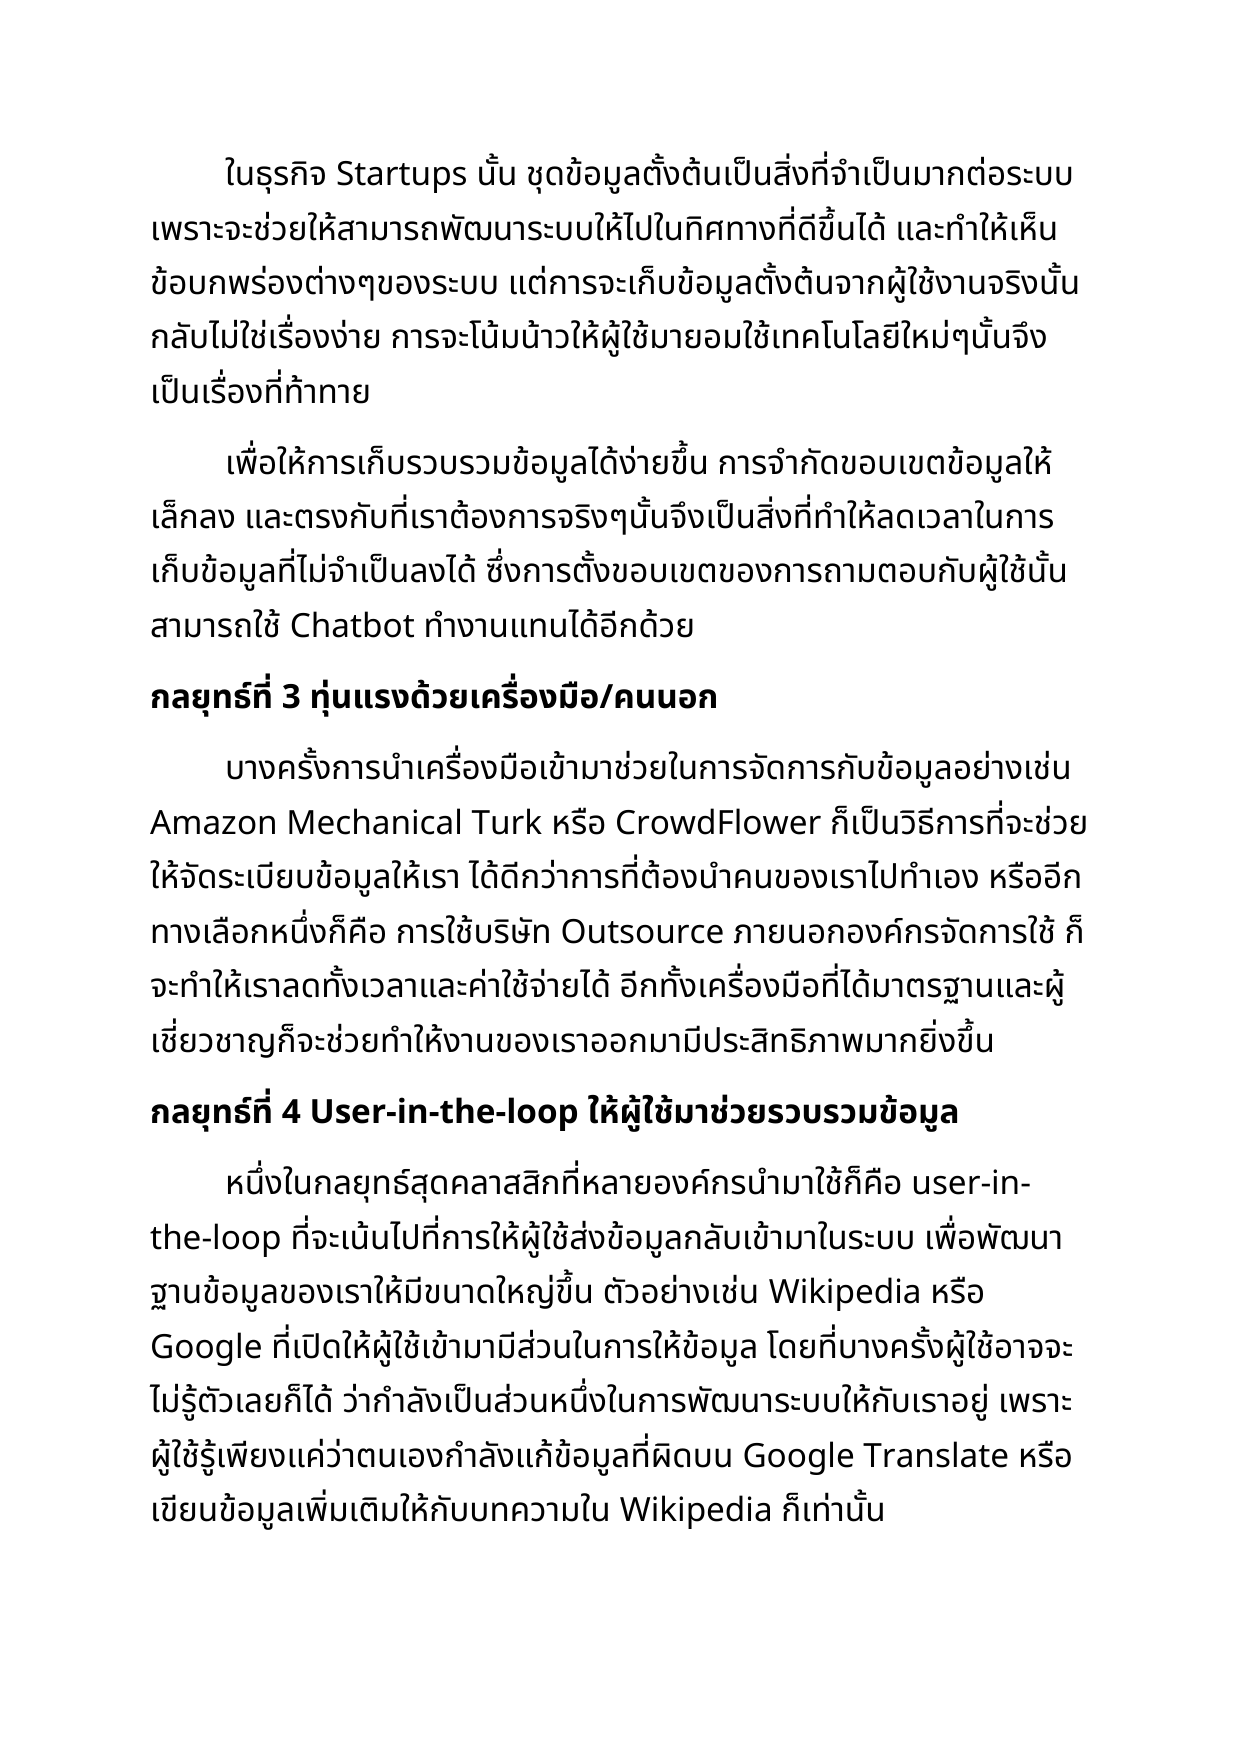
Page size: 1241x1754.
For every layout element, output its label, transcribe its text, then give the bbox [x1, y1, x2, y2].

text บางครั้งการนำเครื่องมือเข้ามาช่วยในการจัดการกับข้อมูลอย่างเช่น Amazon Mechanical Turk หรือ CrowdFlower ก็เป็นวิธีการที่จะช่วยให้จัดระเบียบข้อมูลให้เรา ได้ดีกว่าการที่ต้องนำคนของเราไปทำเอง หรืออีกทางเลือกหนึ่งก็คือ การใช้บริษัท Outsource ภายนอกองค์กรจัดการใช้ ก็จะทำให้เราลดทั้งเวลาและค่าใช้จ่ายได้ อีกทั้งเครื่องมือที่ได้มาตรฐานและผู้เชี่ยวชาญก็จะช่วยทำให้งานของเราออกมามีประสิทธิภาพมากยิ่งขึ้น [150, 744, 1090, 1067]
text กลยุทธ์ที่ 3 ทุ่นแรงด้วยเครื่องมือ/คนนอก [150, 673, 1090, 724]
text กลยุทธ์ที่ 4 User-in-the-loop ให้ผู้ใช้มาช่วยรวบรวมข้อมูล [150, 1088, 1090, 1138]
text เพื่อให้การเก็บรวบรวมข้อมูลได้ง่ายขึ้น การจำกัดขอบเขตข้อมูลให้เล็กลง และตรงกับที่เราต้องการจริงๆนั้นจึงเป็นสิ่งที่ทำให้ลดเวลาในการเก็บข้อมูลที่ไม่จำเป็นลงได้ ซึ่งการตั้งขอบเขตของการถามตอบกับผู้ใช้นั้น สามารถใช้ Chatbot ทำงานแทนได้อีกด้วย [150, 439, 1090, 652]
text หนึ่งในกลยุทธ์สุดคลาสสิกที่หลายองค์กรนำมาใช้ก็คือ user-in-the-loop ที่จะเน้นไปที่การให้ผู้ใช้ส่งข้อมูลกลับเข้ามาในระบบ เพื่อพัฒนาฐานข้อมูลของเราให้มีขนาดใหญ่ขึ้น ตัวอย่างเช่น Wikipedia หรือ Google ที่เปิดให้ผู้ใช้เข้ามามีส่วนในการให้ข้อมูล โดยที่บางครั้งผู้ใช้อาจจะไม่รู้ตัวเลยก็ได้ ว่ากำลังเป็นส่วนหนึ่งในการพัฒนาระบบให้กับเราอยู่ เพราะผู้ใช้รู้เพียงแค่ว่าตนเองกำลังแก้ข้อมูลที่ผิดบน Google Translate หรือเขียนข้อมูลเพิ่มเติมให้กับบทความใน Wikipedia ก็เท่านั้น [150, 1159, 1090, 1537]
text ในธุรกิจ Startups นั้น ชุดข้อมูลตั้งต้นเป็นสิ่งที่จำเป็นมากต่อระบบ เพราะจะช่วยให้สามารถพัฒนาระบบให้ไปในทิศทางที่ดีขึ้นได้ และทำให้เห็นข้อบกพร่องต่างๆของระบบ แต่การจะเก็บข้อมูลตั้งต้นจากผู้ใช้งานจริงนั้นกลับไม่ใช่เรื่องง่าย การจะโน้มน้าวให้ผู้ใช้มายอมใช้เทคโนโลยีใหม่ๆนั้นจึงเป็นเรื่องที่ท้าทาย [150, 150, 1090, 418]
